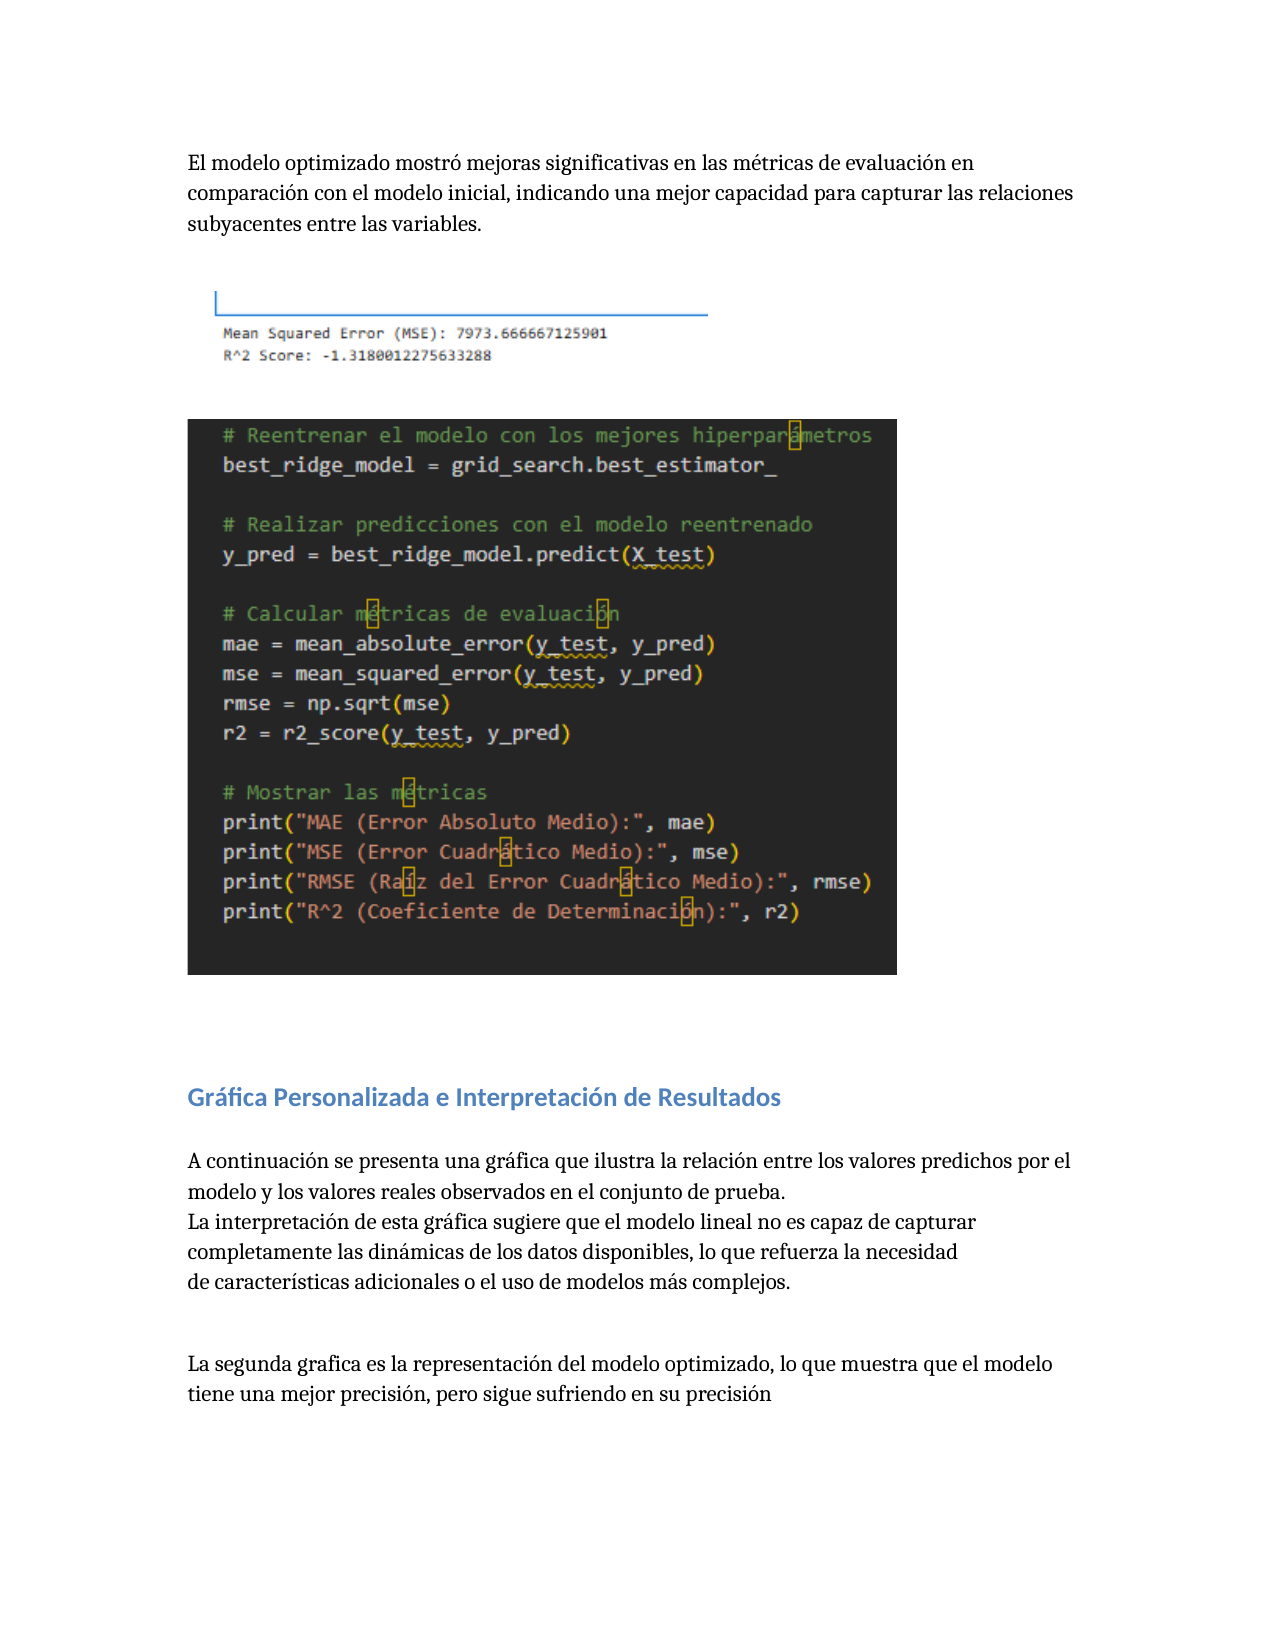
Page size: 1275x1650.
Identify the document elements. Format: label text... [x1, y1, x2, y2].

picture [187, 291, 708, 364]
text A continuación se presenta una gráfica que ilustra la relación entre los valores predichos por el modelo y los valores reales observados en el conjunto de prueba. La interpretación de esta gráfica sugiere que el modelo lineal no es capaz de capturar completamente las dinámicas de los datos disponibles, lo que refuerza la necesidad de características adicionales o el uso de modelos más complejos. [187, 1118, 1087, 1326]
picture [187, 419, 897, 975]
text El modelo optimizado mostró mejoras significativas en las métricas de evaluación en comparación con el modelo inicial, indicando una mejor capacidad para capturar las relaciones subyacentes entre las variables. [187, 150, 1087, 267]
subtitle Gráfica Personalizada e Interpretación de Resultados [187, 1080, 1087, 1113]
text La segunda grafica es la representación del modelo optimizado, lo que muestra que el modelo tiene una mejor precisión, pero sigue sufriendo en su precisión [187, 1350, 1087, 1407]
